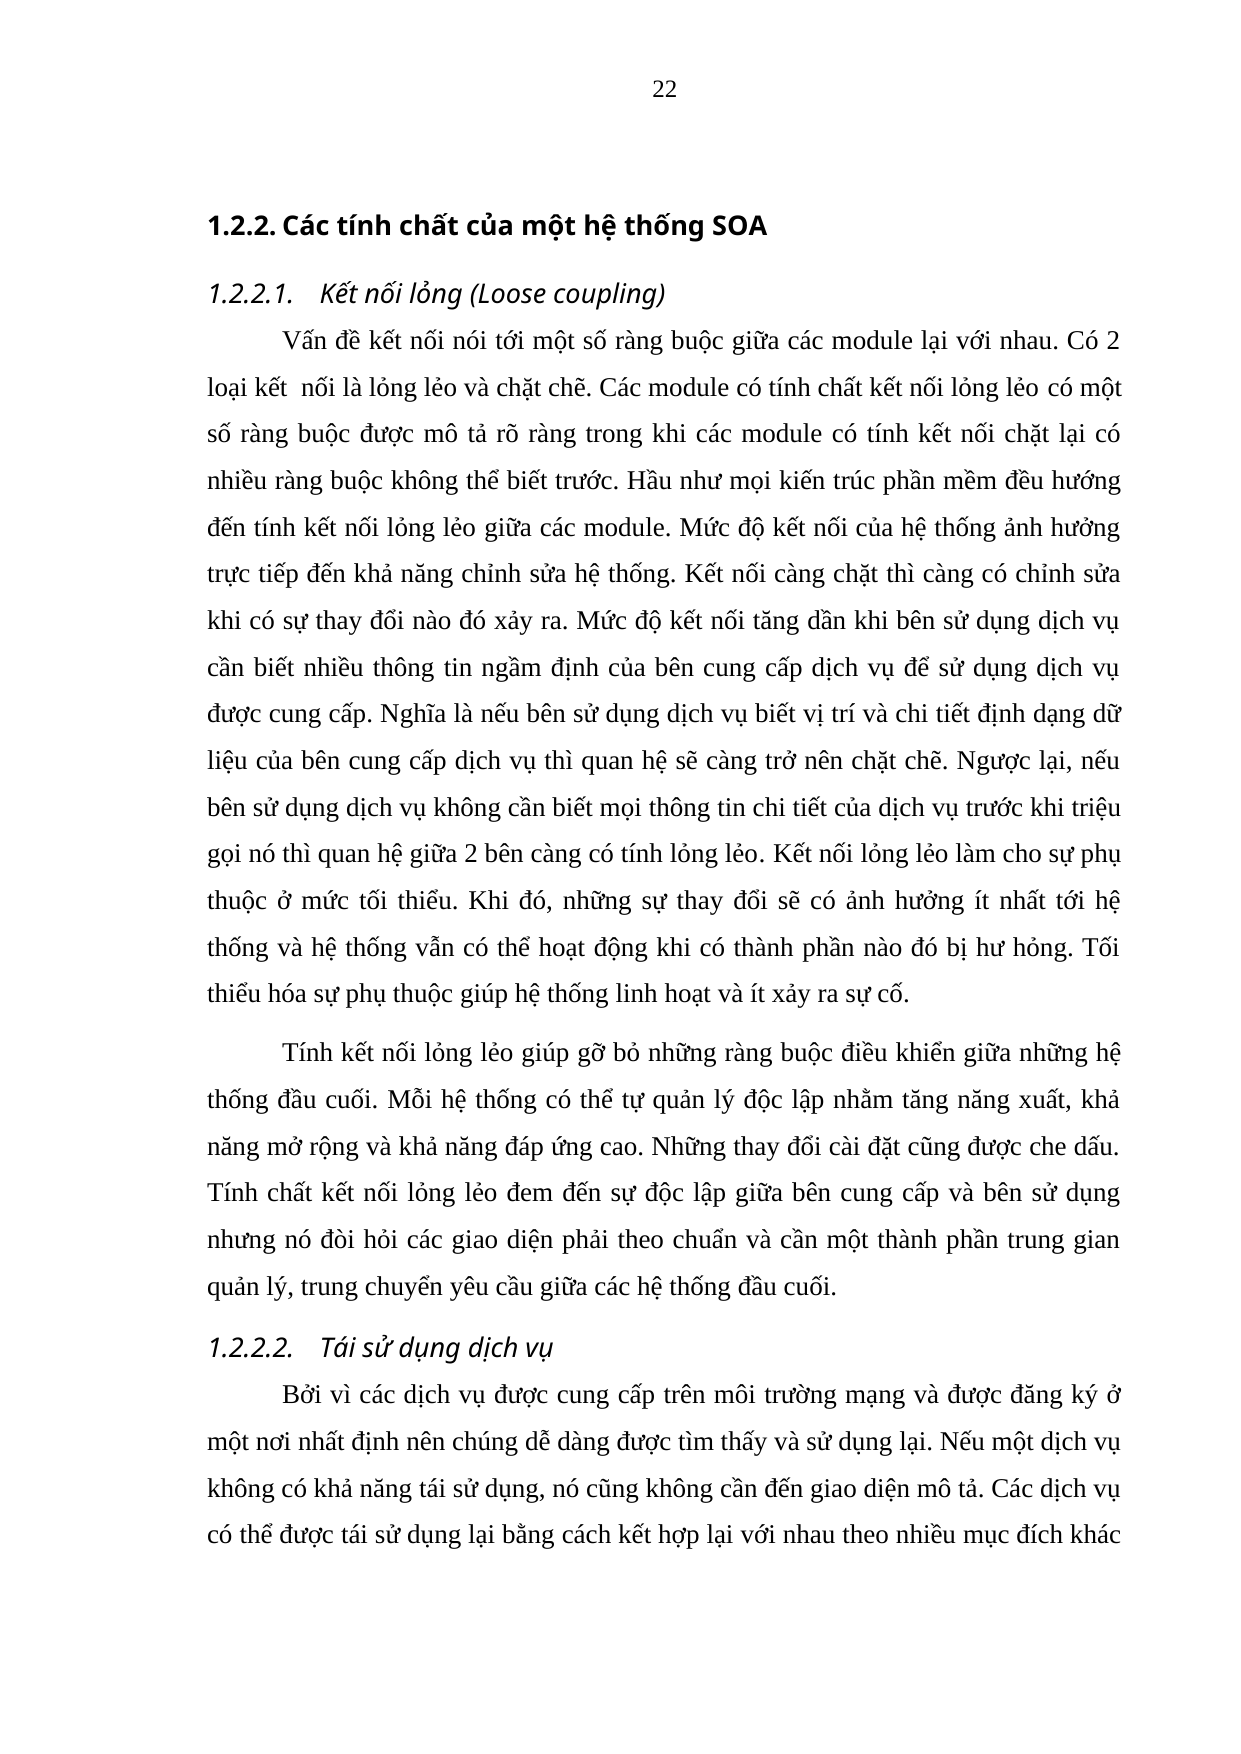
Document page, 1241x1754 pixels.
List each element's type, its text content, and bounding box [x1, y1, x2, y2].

subtitle Kết nối lỏng (Loose coupling) [207, 274, 1122, 311]
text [207, 1378, 1122, 1549]
subtitle Các tính chất của một hệ thống SOA [207, 207, 1122, 244]
subtitle Tái sử dụng dịch vụ [207, 1329, 1122, 1366]
text Vấn đề kết nối nói tới một số ràng buộc giữa các module lại với nhau. Có 2 loại kết nối là lỏng lẻo và chặt chẽ. Các module có tính chất kết nối lỏng lẻo có một số ràng buộc được mô tả rõ ràng trong khi các module có tính kết nối chặt lại có nhiều ràng buộc không thể biết trước. Hầu như mọi kiến trúc phần mềm đều hướng đến tính kết nối lỏng lẻo giữa các module. Mức độ kết nối của hệ thống ảnh hưởng trực tiếp đến khả năng chỉnh sửa hệ thống. Kết nối càng chặt thì càng có chỉnh sửa khi có sự thay đổi nào đó xảy ra. Mức độ kết nối tăng dần khi bên sử dụng dịch vụ cần biết nhiều thông tin ngầm định của bên cung cấp dịch vụ để sử dụng dịch vụ được cung cấp. Nghĩa là nếu bên sử dụng dịch vụ biết vị trí và chi tiết định dạng dữ liệu của bên cung cấp dịch vụ thì quan hệ sẽ càng trở nên chặt chẽ. Ngược lại, nếu bên sử dụng dịch vụ không cần biết mọi thông tin chi tiết của dịch vụ trước khi triệu gọi nó thì quan hệ giữa 2 bên càng có tính lỏng lẻo. Kết nối lỏng lẻo làm cho sự phụ thuộc ở mức tối thiểu. Khi đó, những sự thay đổi sẽ có ảnh hưởng ít nhất tới hệ thống và hệ thống vẫn có thể hoạt động khi có thành phần nào đó bị hư hỏng. Tối thiểu hóa sự phụ thuộc giúp hệ thống linh hoạt và ít xảy ra sự cố. [207, 324, 1122, 1008]
text Tính kết nối lỏng lẻo giúp gỡ bỏ những ràng buộc điều khiển giữa những hệ thống đầu cuối. Mỗi hệ thống có thể tự quản lý độc lập nhằm tăng năng xuất, khả năng mở rộng và khả năng đáp ứng cao. Những thay đổi cài đặt cũng được che dấu. Tính chất kết nối lỏng lẻo đem đến sự độc lập giữa bên cung cấp và bên sử dụng nhưng nó đòi hỏi các giao diện phải theo chuẩn và cần một thành phần trung gian quản lý, trung chuyển yêu cầu giữa các hệ thống đầu cuối. [207, 1036, 1122, 1301]
